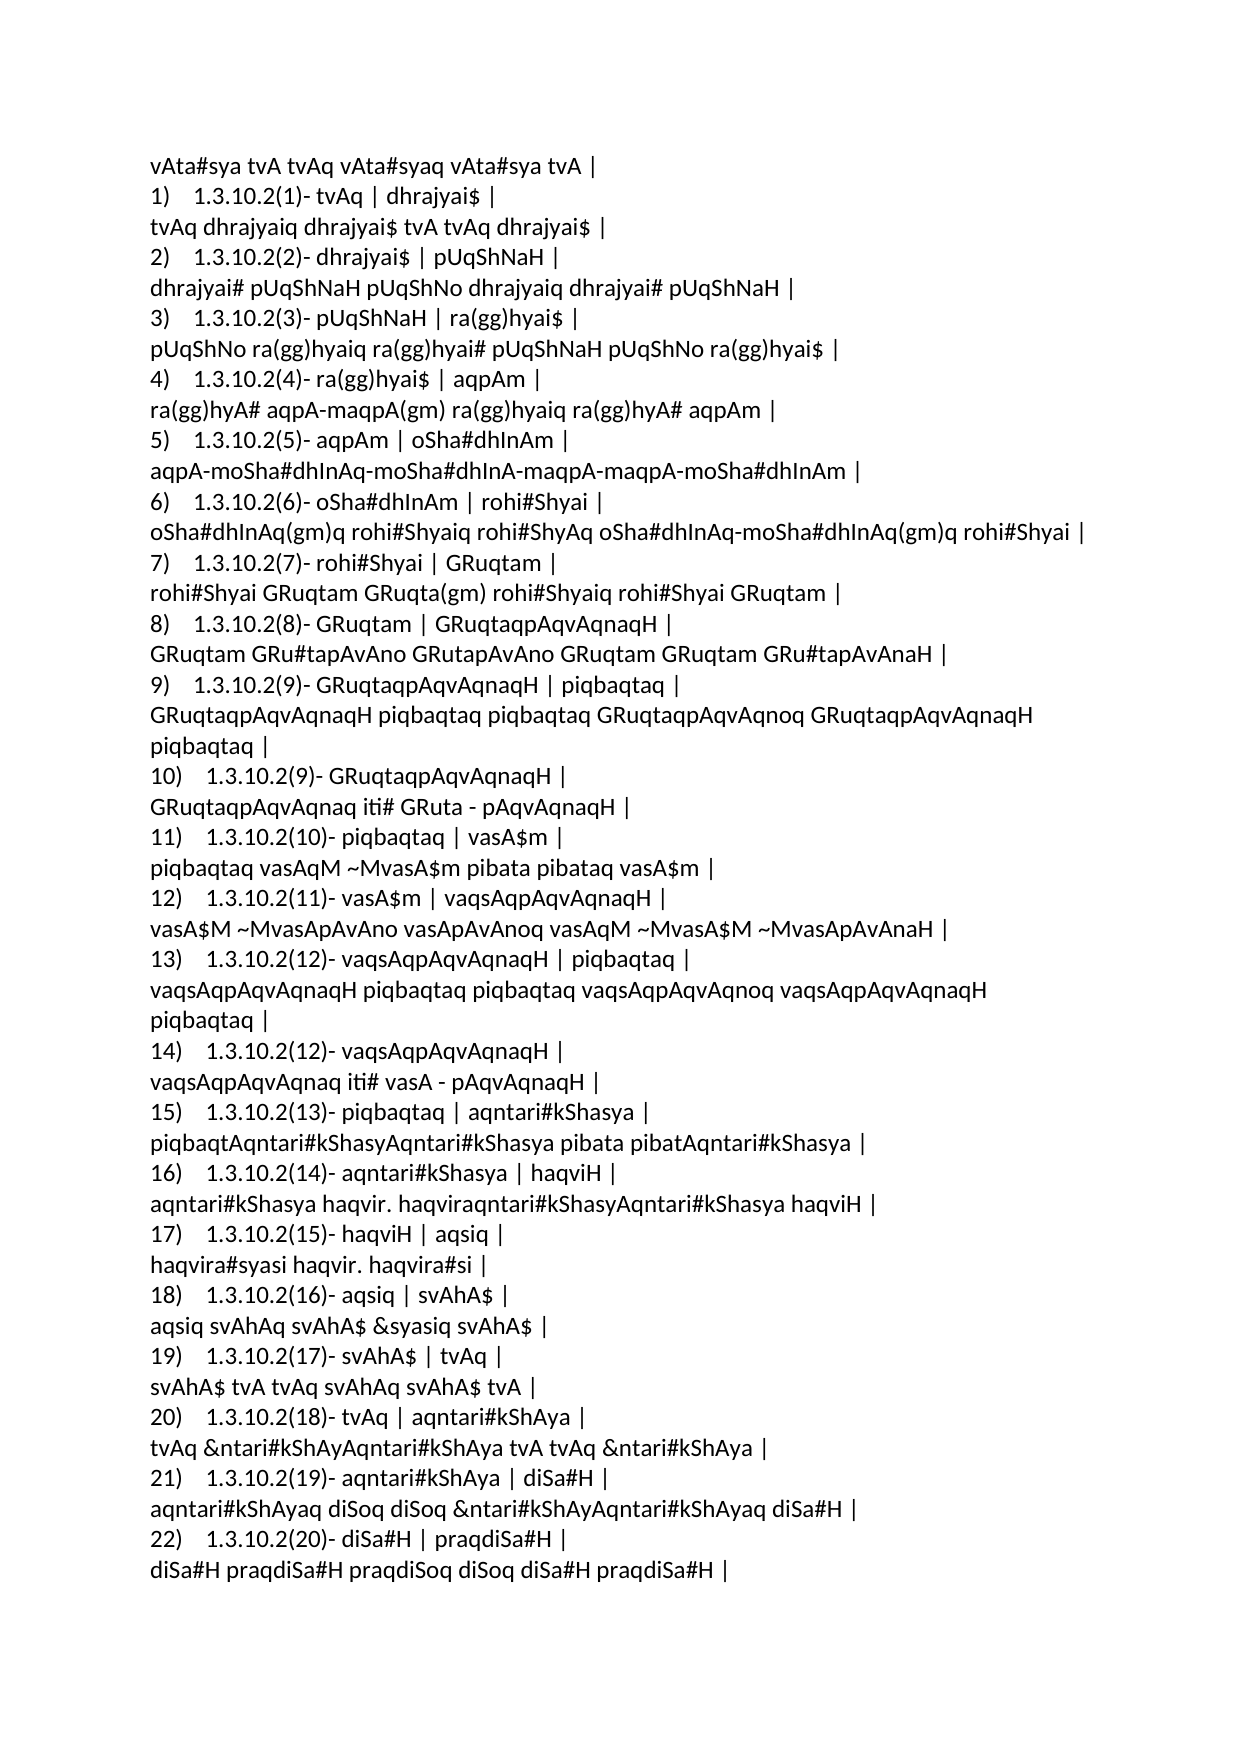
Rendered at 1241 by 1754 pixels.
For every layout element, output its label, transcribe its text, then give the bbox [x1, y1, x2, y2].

text 3) 1.3.10.2(3)- pUqShNaH | ra(gg)hyai$ | [150, 303, 1090, 333]
text 5) 1.3.10.2(5)- aqpAm | oSha#dhInAm | [150, 425, 1090, 455]
text 12) 1.3.10.2(11)- vasA$m | vaqsAqpAqvAqnaqH | [150, 882, 1090, 913]
text 13) 1.3.10.2(12)- vaqsAqpAqvAqnaqH | piqbaqtaq | [150, 943, 1090, 974]
text 21) 1.3.10.2(19)- aqntari#kShAya | diSa#H | [150, 1462, 1090, 1493]
text piqbaqtaq vasAqM ~MvasA$m pibata pibataq vasA$m | [150, 852, 1090, 882]
text 6) 1.3.10.2(6)- oSha#dhInAm | rohi#Shyai | [150, 486, 1090, 516]
text aqntari#kShasya haqvir. haqviraqntari#kShasyAqntari#kShasya haqviH | [150, 1188, 1090, 1218]
text 19) 1.3.10.2(17)- svAhA$ | tvAq | [150, 1340, 1090, 1371]
text GRuqtam GRu#tapAvAno GRutapAvAno GRuqtam GRuqtam GRu#tapAvAnaH | [150, 638, 1090, 669]
text oSha#dhInAq(gm)q rohi#Shyaiq rohi#ShyAq oSha#dhInAq-moSha#dhInAq(gm)q rohi#Shyai | [150, 516, 1090, 547]
text 17) 1.3.10.2(15)- haqviH | aqsiq | [150, 1218, 1090, 1249]
text 20) 1.3.10.2(18)- tvAq | aqntari#kShAya | [150, 1401, 1090, 1432]
text tvAq dhrajyaiq dhrajyai$ tvA tvAq dhrajyai$ | [150, 211, 1090, 242]
text haqvira#syasi haqvir. haqvira#si | [150, 1249, 1090, 1279]
text 8) 1.3.10.2(8)- GRuqtam | GRuqtaqpAqvAqnaqH | [150, 608, 1090, 638]
text tvAq &ntari#kShAyAqntari#kShAya tvA tvAq &ntari#kShAya | [150, 1432, 1090, 1462]
text diSa#H praqdiSa#H praqdiSoq diSoq diSa#H praqdiSa#H | [150, 1554, 1090, 1584]
text 15) 1.3.10.2(13)- piqbaqtaq | aqntari#kShasya | [150, 1096, 1090, 1127]
text vaqsAqpAqvAqnaqH piqbaqtaq piqbaqtaq vaqsAqpAqvAqnoq vaqsAqpAqvAqnaqH piqbaqtaq | [150, 974, 1090, 1035]
text aqntari#kShAyaq diSoq diSoq &ntari#kShAyAqntari#kShAyaq diSa#H | [150, 1493, 1090, 1523]
text vasA$M ~MvasApAvAno vasApAvAnoq vasAqM ~MvasA$M ~MvasApAvAnaH | [150, 913, 1090, 943]
text aqpA-moSha#dhInAq-moSha#dhInA-maqpA-maqpA-moSha#dhInAm | [150, 455, 1090, 486]
text ra(gg)hyA# aqpA-maqpA(gm) ra(gg)hyaiq ra(gg)hyA# aqpAm | [150, 394, 1090, 425]
text 11) 1.3.10.2(10)- piqbaqtaq | vasA$m | [150, 821, 1090, 852]
text aqsiq svAhAq svAhA$ &syasiq svAhA$ | [150, 1310, 1090, 1340]
text rohi#Shyai GRuqtam GRuqta(gm) rohi#Shyaiq rohi#Shyai GRuqtam | [150, 577, 1090, 608]
text vaqsAqpAqvAqnaq iti# vasA - pAqvAqnaqH | [150, 1066, 1090, 1096]
text 7) 1.3.10.2(7)- rohi#Shyai | GRuqtam | [150, 547, 1090, 577]
text piqbaqtAqntari#kShasyAqntari#kShasya pibata pibatAqntari#kShasya | [150, 1127, 1090, 1157]
text 10) 1.3.10.2(9)- GRuqtaqpAqvAqnaqH | [150, 760, 1090, 791]
text 22) 1.3.10.2(20)- diSa#H | praqdiSa#H | [150, 1523, 1090, 1554]
text 18) 1.3.10.2(16)- aqsiq | svAhA$ | [150, 1279, 1090, 1310]
text pUqShNo ra(gg)hyaiq ra(gg)hyai# pUqShNaH pUqShNo ra(gg)hyai$ | [150, 333, 1090, 364]
text dhrajyai# pUqShNaH pUqShNo dhrajyaiq dhrajyai# pUqShNaH | [150, 272, 1090, 303]
text GRuqtaqpAqvAqnaq iti# GRuta - pAqvAqnaqH | [150, 791, 1090, 821]
text 2) 1.3.10.2(2)- dhrajyai$ | pUqShNaH | [150, 242, 1090, 272]
text GRuqtaqpAqvAqnaqH piqbaqtaq piqbaqtaq GRuqtaqpAqvAqnoq GRuqtaqpAqvAqnaqH piqbaqtaq | [150, 699, 1090, 760]
text svAhA$ tvA tvAq svAhAq svAhA$ tvA | [150, 1371, 1090, 1401]
text 4) 1.3.10.2(4)- ra(gg)hyai$ | aqpAm | [150, 364, 1090, 394]
text 1) 1.3.10.2(1)- tvAq | dhrajyai$ | [150, 181, 1090, 211]
text 9) 1.3.10.2(9)- GRuqtaqpAqvAqnaqH | piqbaqtaq | [150, 669, 1090, 699]
text 16) 1.3.10.2(14)- aqntari#kShasya | haqviH | [150, 1157, 1090, 1188]
text vAta#sya tvA tvAq vAta#syaq vAta#sya tvA | [150, 150, 1090, 181]
text 14) 1.3.10.2(12)- vaqsAqpAqvAqnaqH | [150, 1035, 1090, 1066]
